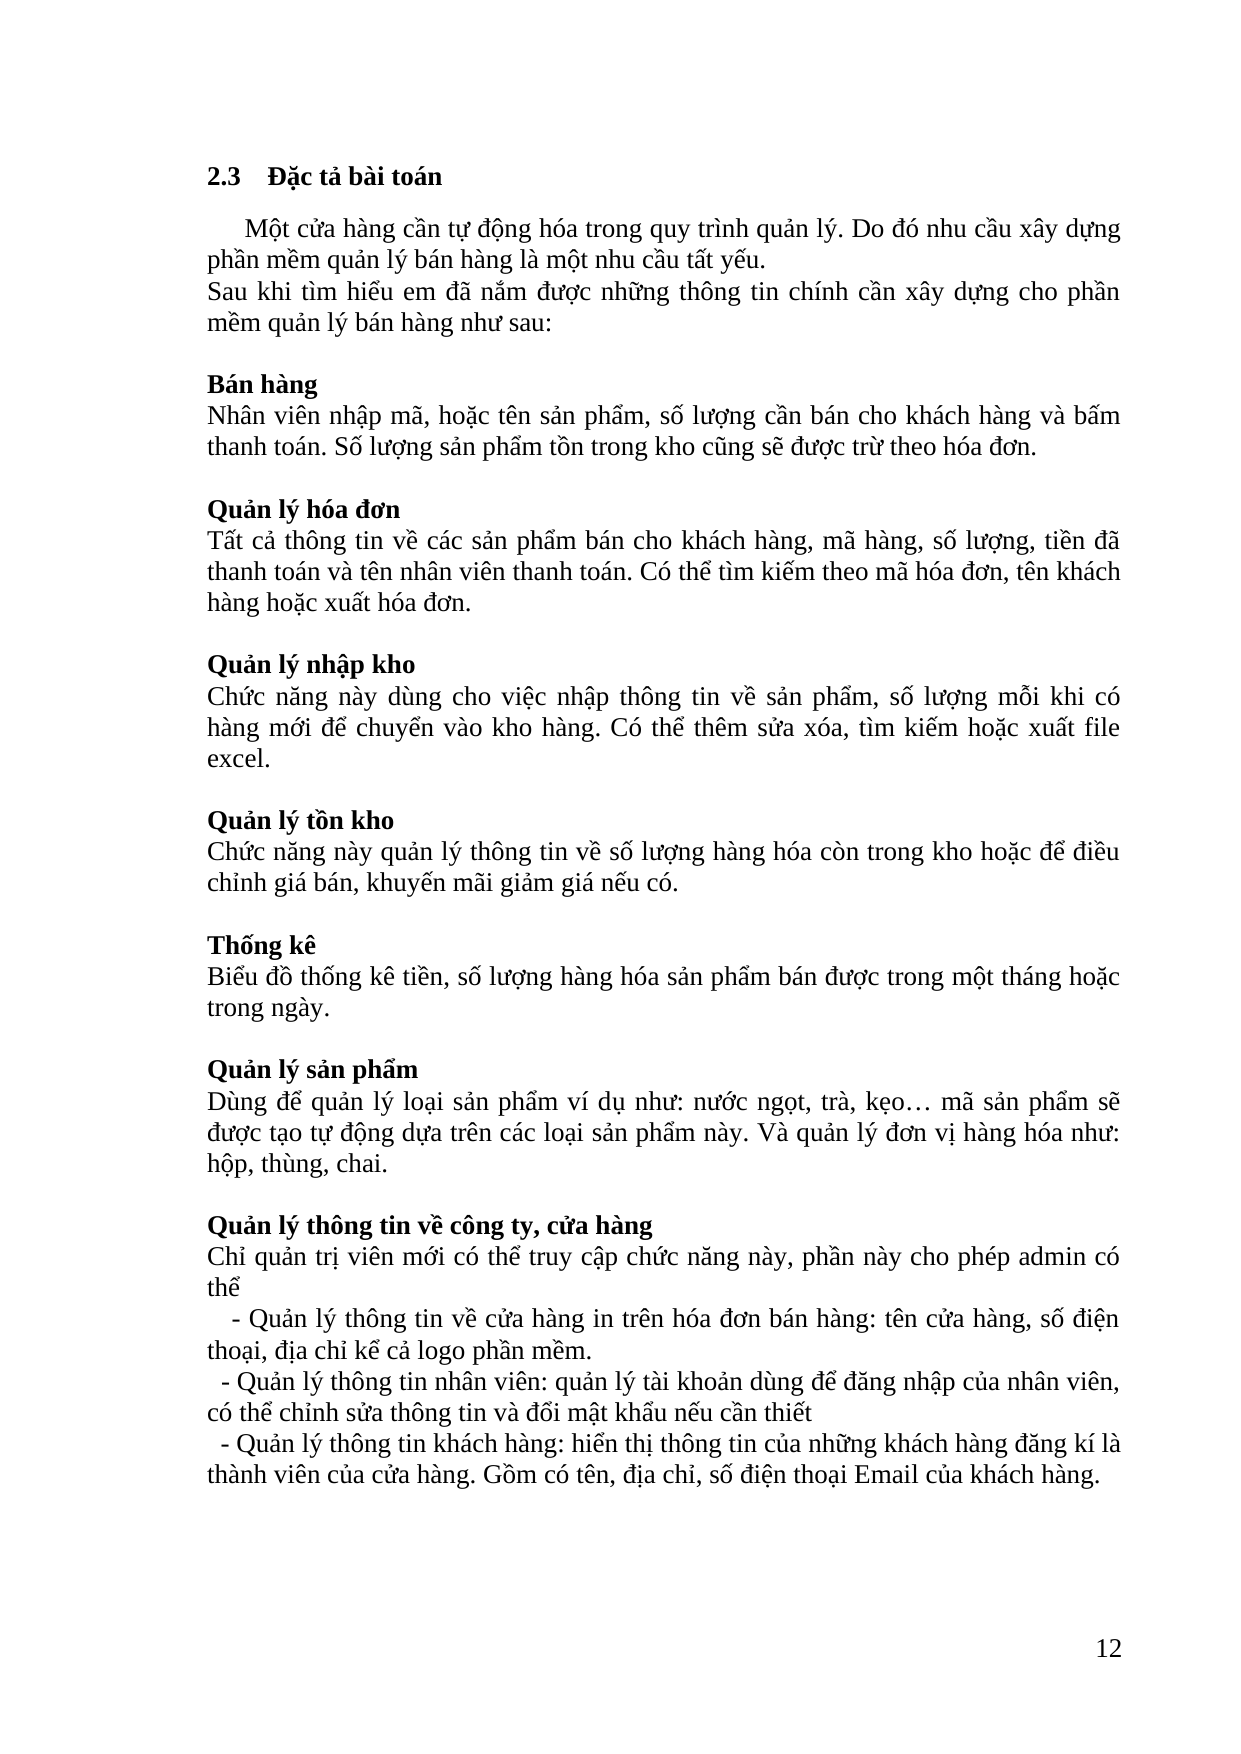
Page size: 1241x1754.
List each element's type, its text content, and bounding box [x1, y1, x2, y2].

text Nhân viên nhập mã, hoặc tên sản phẩm, số lượng cần bán cho khách hàng và bấm thanh toán. Số lượng sản phẩm tồn trong kho cũng sẽ được trừ theo hóa đơn. [207, 399, 1122, 462]
text Quản lý thông tin về công ty, cửa hàng [207, 1209, 1122, 1240]
subtitle Đặc tả bài toán [207, 160, 1122, 191]
text Chức năng này quản lý thông tin về số lượng hàng hóa còn trong kho hoặc để điều chỉnh giá bán, khuyến mãi giảm giá nếu có. [207, 835, 1122, 898]
text Chỉ quản trị viên mới có thể truy cập chức năng này, phần này cho phép admin có thể [207, 1240, 1122, 1303]
text - Quản lý thông tin khách hàng: hiển thị thông tin của những khách hàng đăng kí là thành viên của cửa hàng. Gồm có tên, địa chỉ, số điện thoại Email của khách hàng. [207, 1427, 1122, 1489]
text Dùng để quản lý loại sản phẩm ví dụ như: nước ngọt, trà, kẹo… mã sản phẩm sẽ được tạo tự động dựa trên các loại sản phẩm này. Và quản lý đơn vị hàng hóa như: hộp, thùng, chai. [207, 1084, 1122, 1178]
text Biểu đồ thống kê tiền, số lượng hàng hóa sản phẩm bán được trong một tháng hoặc trong ngày. [207, 960, 1122, 1022]
text Thống kê [207, 929, 1122, 960]
text - Quản lý thông tin về cửa hàng in trên hóa đơn bán hàng: tên cửa hàng, số điện thoại, địa chỉ kể cả logo phần mềm. [207, 1303, 1122, 1365]
text Quản lý nhập kho [207, 648, 1122, 680]
text Tất cả thông tin về các sản phẩm bán cho khách hàng, mã hàng, số lượng, tiền đã thanh toán và tên nhân viên thanh toán. Có thể tìm kiếm theo mã hóa đơn, tên khách hàng hoặc xuất hóa đơn. [207, 524, 1122, 617]
text Bán hàng [207, 368, 1122, 399]
text Quản lý tồn kho [207, 804, 1122, 835]
text Sau khi tìm hiểu em đã nắm được những thông tin chính cần xây dựng cho phần mềm quản lý bán hàng như sau: [207, 275, 1122, 337]
text Chức năng này dùng cho việc nhập thông tin về sản phẩm, số lượng mỗi khi có hàng mới để chuyển vào kho hàng. Có thể thêm sửa xóa, tìm kiếm hoặc xuất file excel. [207, 680, 1122, 773]
text - Quản lý thông tin nhân viên: quản lý tài khoản dùng để đăng nhập của nhân viên, có thể chỉnh sửa thông tin và đổi mật khẩu nếu cần thiết [207, 1365, 1122, 1427]
text Một cửa hàng cần tự động hóa trong quy trình quản lý. Do đó nhu cầu xây dựng phần mềm quản lý bán hàng là một nhu cầu tất yếu. [207, 212, 1122, 275]
text Quản lý sản phẩm [207, 1053, 1122, 1084]
text Quản lý hóa đơn [207, 493, 1122, 524]
